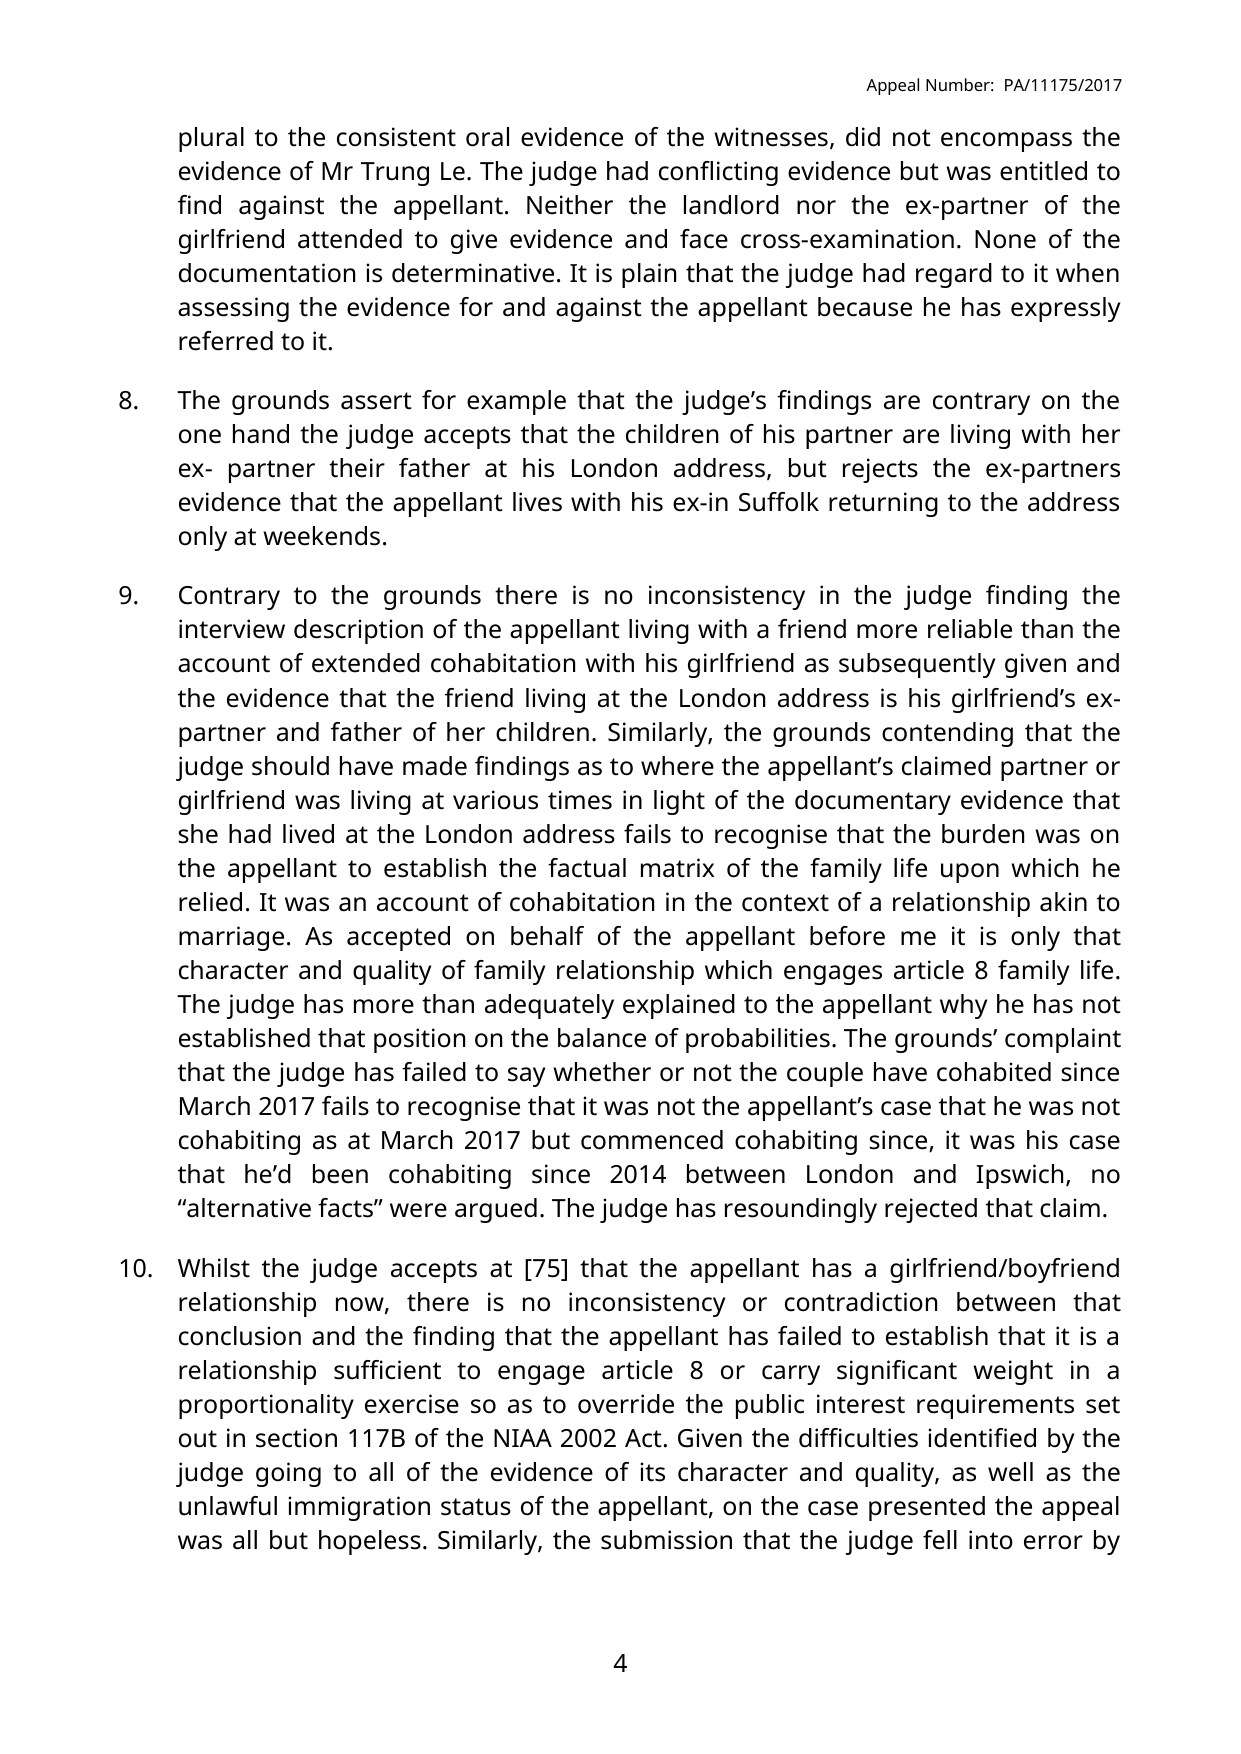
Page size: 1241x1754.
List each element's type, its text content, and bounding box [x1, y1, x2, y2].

list Contrary to the grounds there is no inconsistency in the judge finding the interview description of the appellant living with a friend more reliable than the account of extended cohabitation with his girlfriend as subsequently given and the evidence that the friend living at the London address is his girlfriend’s ex-partner and father of her children. Similarly, the grounds contending that the judge should have made findings as to where the appellant’s claimed partner or girlfriend was living at various times in light of the documentary evidence that she had lived at the London address fails to recognise that the burden was on the appellant to establish the factual matrix of the family life upon which he relied. It was an account of cohabitation in the context of a relationship akin to marriage. As accepted on behalf of the appellant before me it is only that character and quality of family relationship which engages article 8 family life. The judge has more than adequately explained to the appellant why he has not established that position on the balance of probabilities. The grounds’ complaint that the judge has failed to say whether or not the couple have cohabited since March 2017 fails to recognise that it was not the appellant’s case that he was not cohabiting as at March 2017 but commenced cohabiting since, it was his case that he’d been cohabiting since 2014 between London and Ipswich, no “alternative facts” were argued. The judge has resoundingly rejected that claim. [118, 578, 1122, 1225]
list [118, 1250, 1122, 1557]
list The grounds assert for example that the judge’s findings are contrary on the one hand the judge accepts that the children of his partner are living with her ex- partner their father at his London address, but rejects the ex-partners evidence that the appellant lives with his ex-in Suffolk returning to the address only at weekends. [118, 383, 1122, 553]
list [118, 119, 1122, 358]
